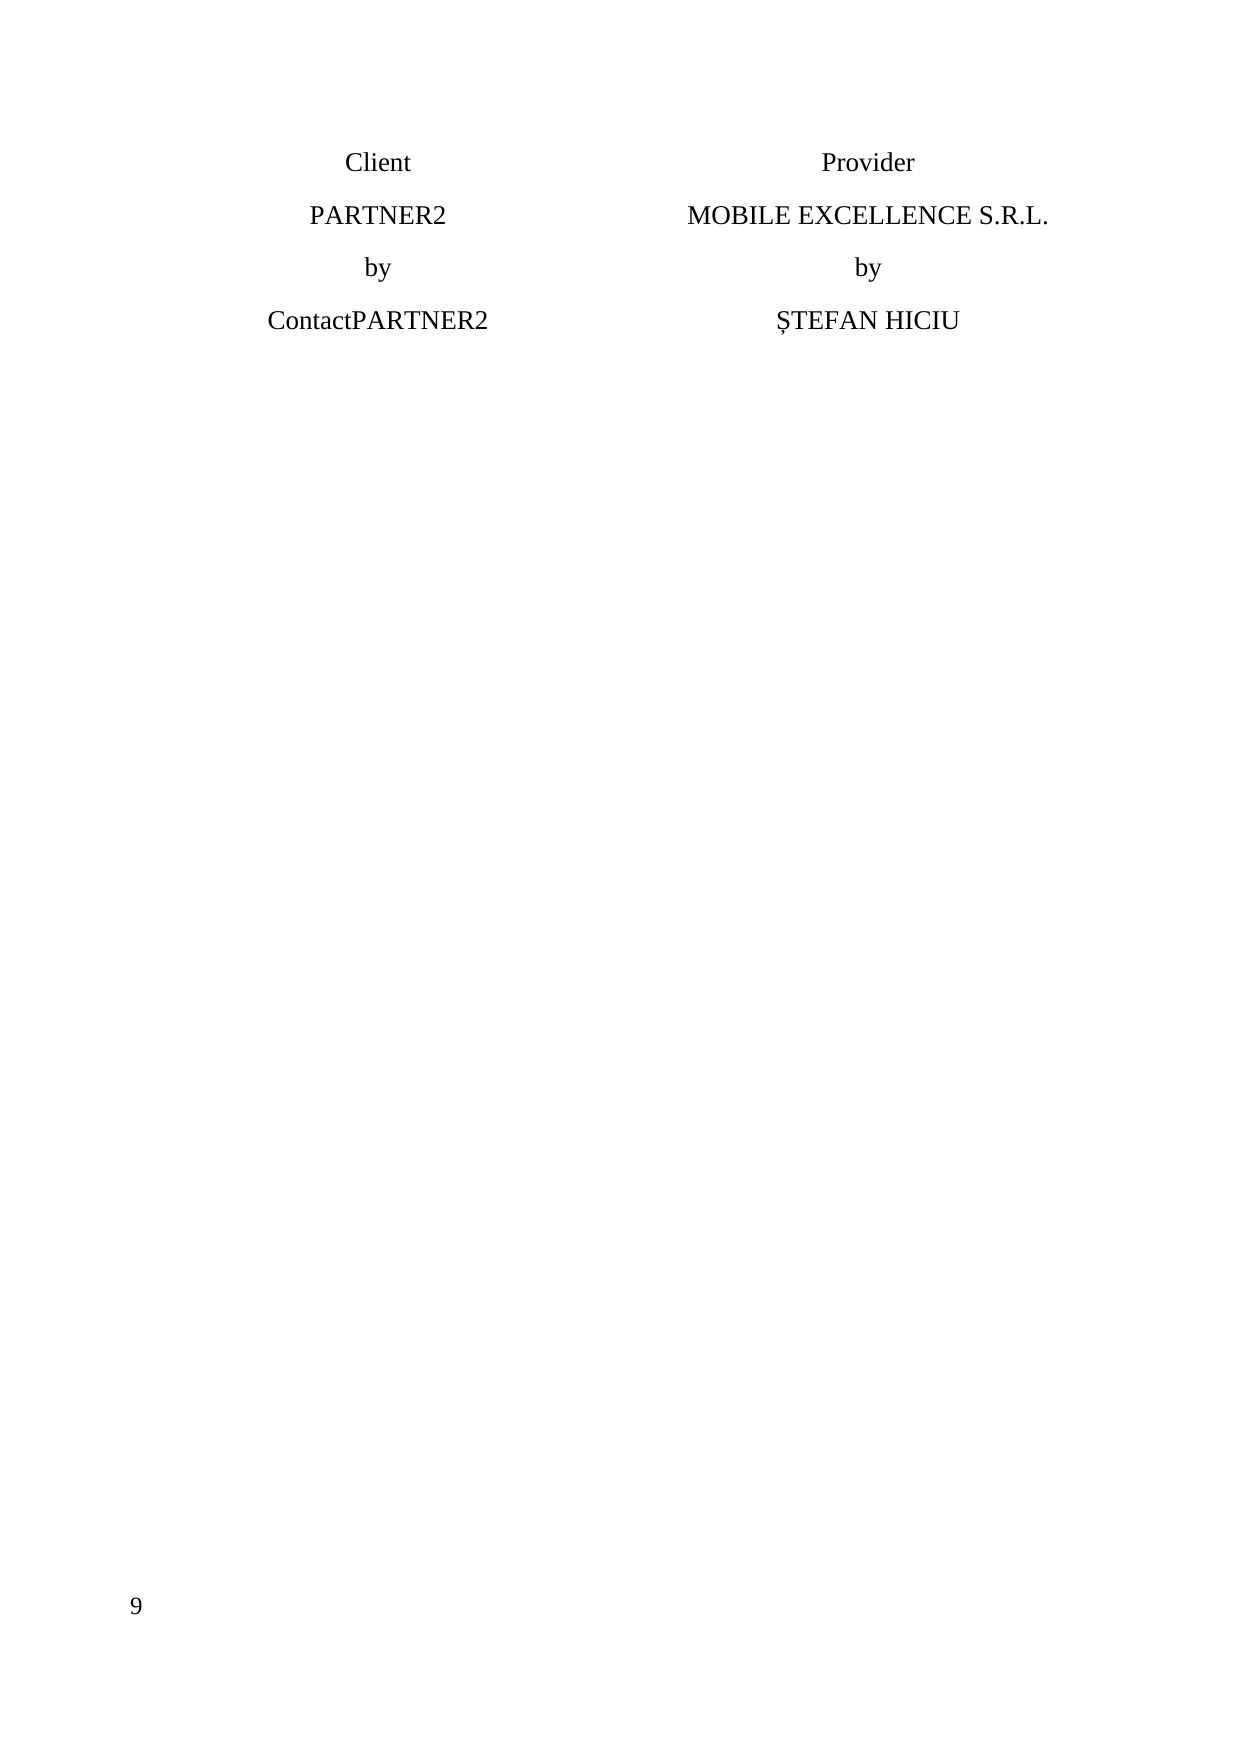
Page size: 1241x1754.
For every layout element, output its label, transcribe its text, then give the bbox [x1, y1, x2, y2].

table_header Client PARTNER2 by ContactPARTNER2 [130, 130, 626, 339]
table_header Provider MOBILE EXCELLENCE S.R.L. by ȘTEFAN HICIU [626, 130, 1110, 339]
